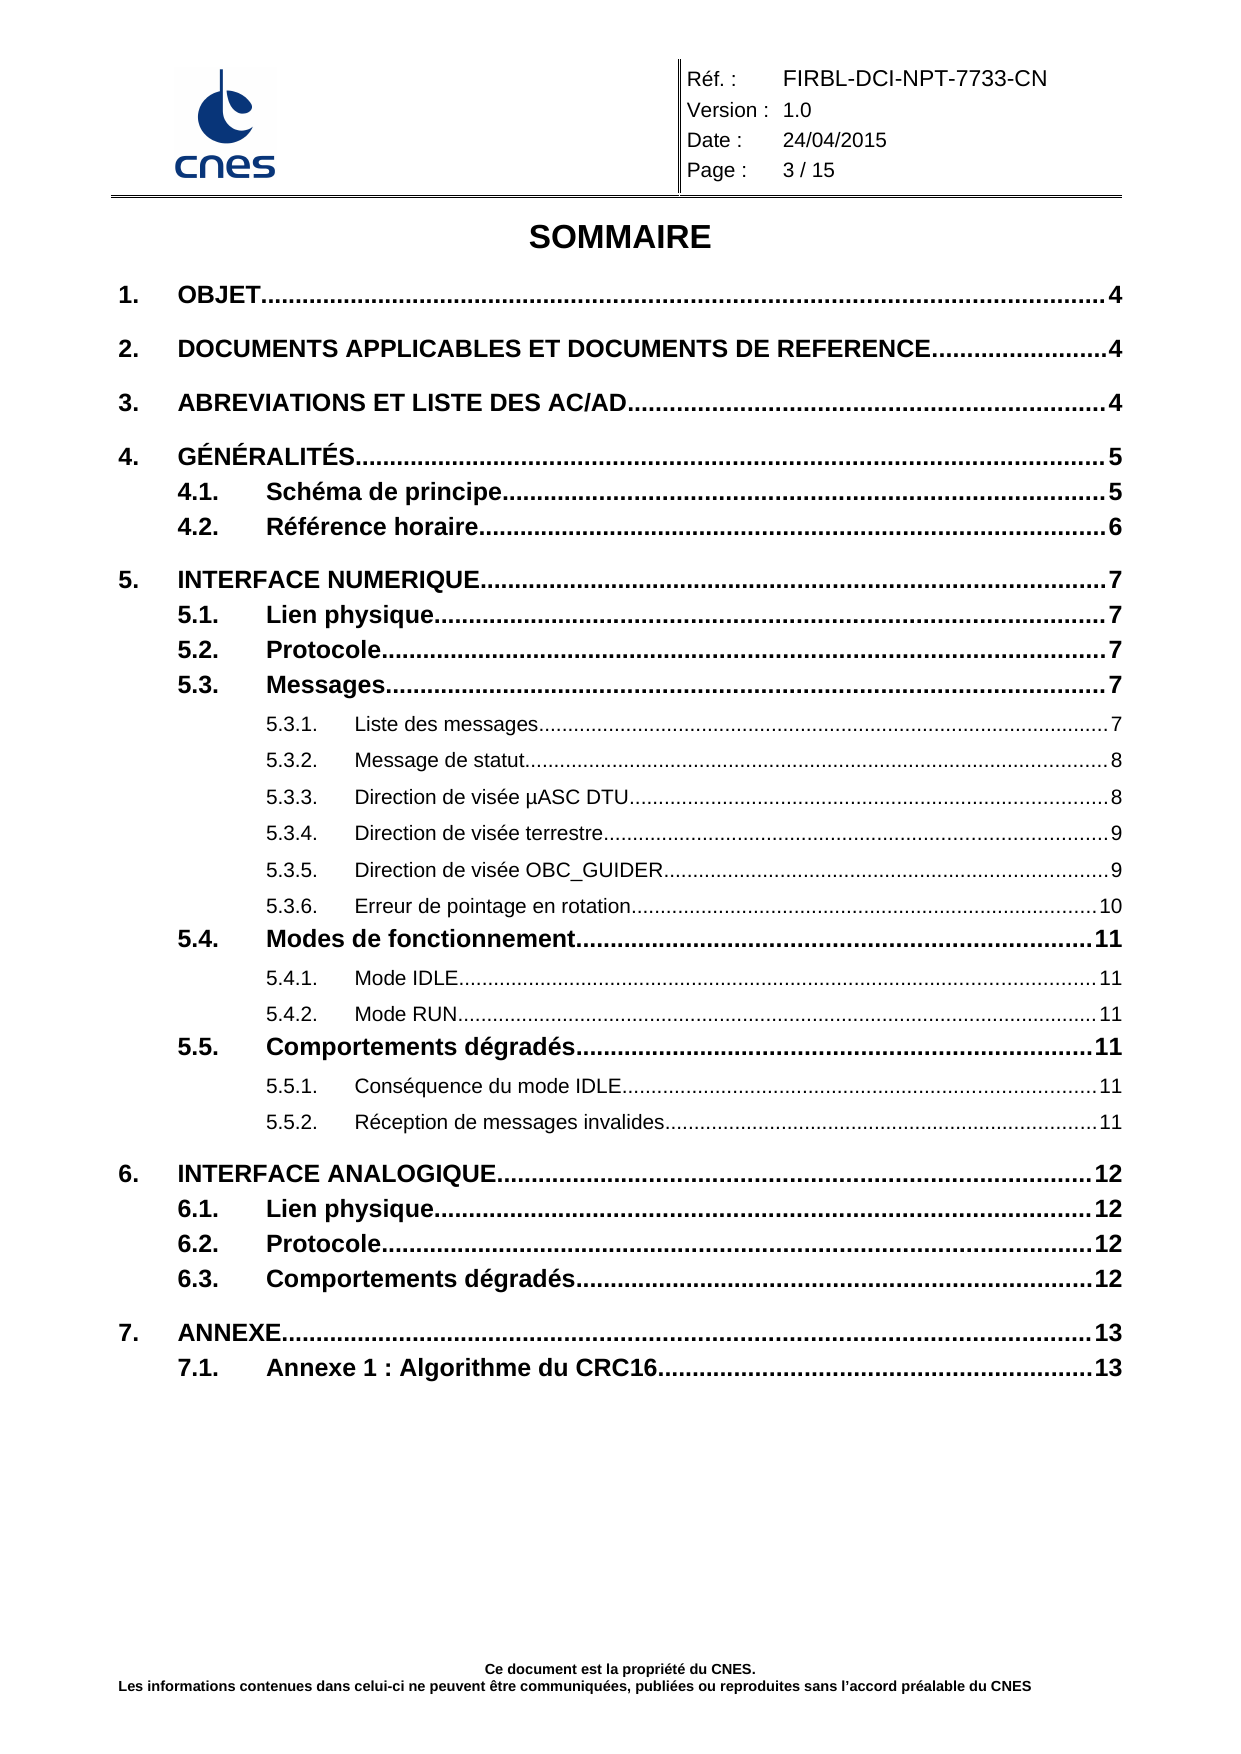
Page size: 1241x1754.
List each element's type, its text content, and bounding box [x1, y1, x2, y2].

text 5.3.3. Direction de visée µASC DTU 8 [266, 785, 1122, 809]
text 7.1. Annexe 1 : Algorithme du CRC16 13 [177, 1353, 1122, 1381]
text 6.3. Comportements dégradés 12 [177, 1264, 1122, 1293]
text 5.3.4. Direction de visée terrestre 9 [266, 821, 1122, 845]
text 5.4.1. Mode IDLE 11 [266, 966, 1122, 989]
text 5.5.1. Conséquence du mode IDLE 11 [266, 1073, 1122, 1097]
text 6. Interface analogique 12 [118, 1159, 1122, 1188]
text 1. Objet 4 [118, 281, 1122, 309]
text 5.1. Lien physique 7 [177, 601, 1122, 629]
text 5.3.6. Erreur de pointage en rotation 10 [266, 894, 1122, 918]
text 6.2. Protocole 12 [177, 1229, 1122, 1258]
text 2. DOCUMENTS APPLICABLES ET DOCUMENTS DE REFERENCE 4 [118, 334, 1122, 363]
text 7. Annexe 13 [118, 1318, 1122, 1346]
picture [173, 67, 277, 180]
text 5. Interface Numerique 7 [118, 566, 1122, 594]
text 5.3. Messages 7 [177, 671, 1122, 699]
text 5.3.5. Direction de visée OBC_GUIDER 9 [266, 858, 1122, 882]
text 4.2. Référence horaire 6 [177, 512, 1122, 541]
text 4.1. Schéma de principe 5 [177, 477, 1122, 506]
text 5.4. Modes de fonctionnement 11 [177, 924, 1122, 953]
text 5.3.1. Liste des messages 7 [266, 712, 1122, 736]
text 5.5.2. Réception de messages invalides 11 [266, 1110, 1122, 1134]
text 5.2. Protocole 7 [177, 636, 1122, 664]
text 3. ABREVIATIONS et LISTE DES AC/AD 4 [118, 388, 1122, 417]
text 5.5. Comportements dégradés 11 [177, 1032, 1122, 1061]
text SOMMAIRE [118, 217, 1122, 256]
text 5.3.2. Message de statut 8 [266, 748, 1122, 772]
text 5.4.2. Mode RUN 11 [266, 1002, 1122, 1026]
text 4. Généralités 5 [118, 442, 1122, 471]
text 6.1. Lien physique 12 [177, 1194, 1122, 1223]
